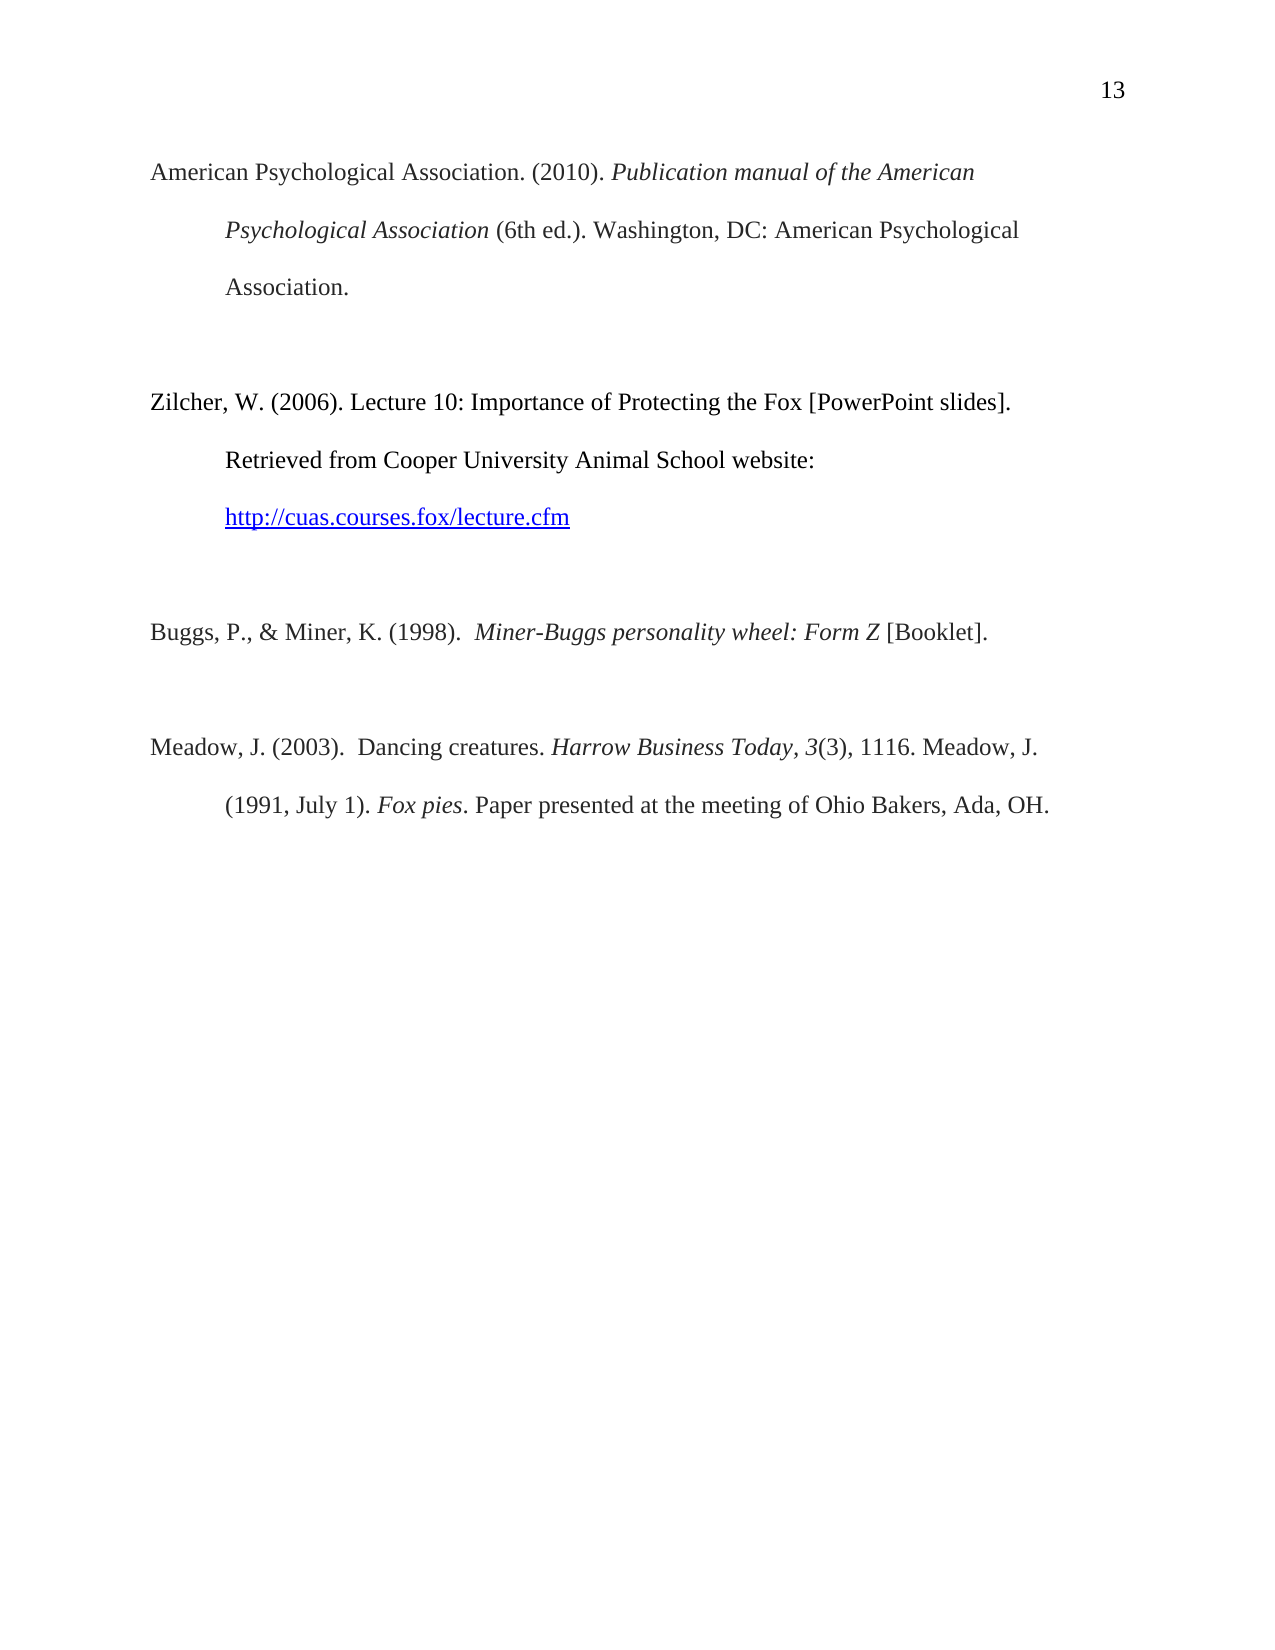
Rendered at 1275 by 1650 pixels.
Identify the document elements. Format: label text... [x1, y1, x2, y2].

text American Psychological Association. (2010). Publication manual of the American Psychological Association (6th ed.). Washington, DC: American Psychological Association. [150, 157, 1101, 301]
text Zilcher, W. (2006). Lecture 10: Importance of Protecting the Fox [PowerPoint slides]. Retrieved from Cooper University Animal School website: http://cuas.courses.fox/lecture.cfm [150, 387, 1101, 531]
text Meadow, J. (2003). Dancing creatures. Harrow Business Today, 3(3), 1116. Meadow, J. (1991, July 1). Fox pies. Paper presented at the meeting of Ohio Bakers, Ada, OH. [150, 732, 1101, 819]
text Buggs, P., & Miner, K. (1998). Miner-Buggs personality wheel: Form Z [Booklet]. [150, 617, 1101, 646]
